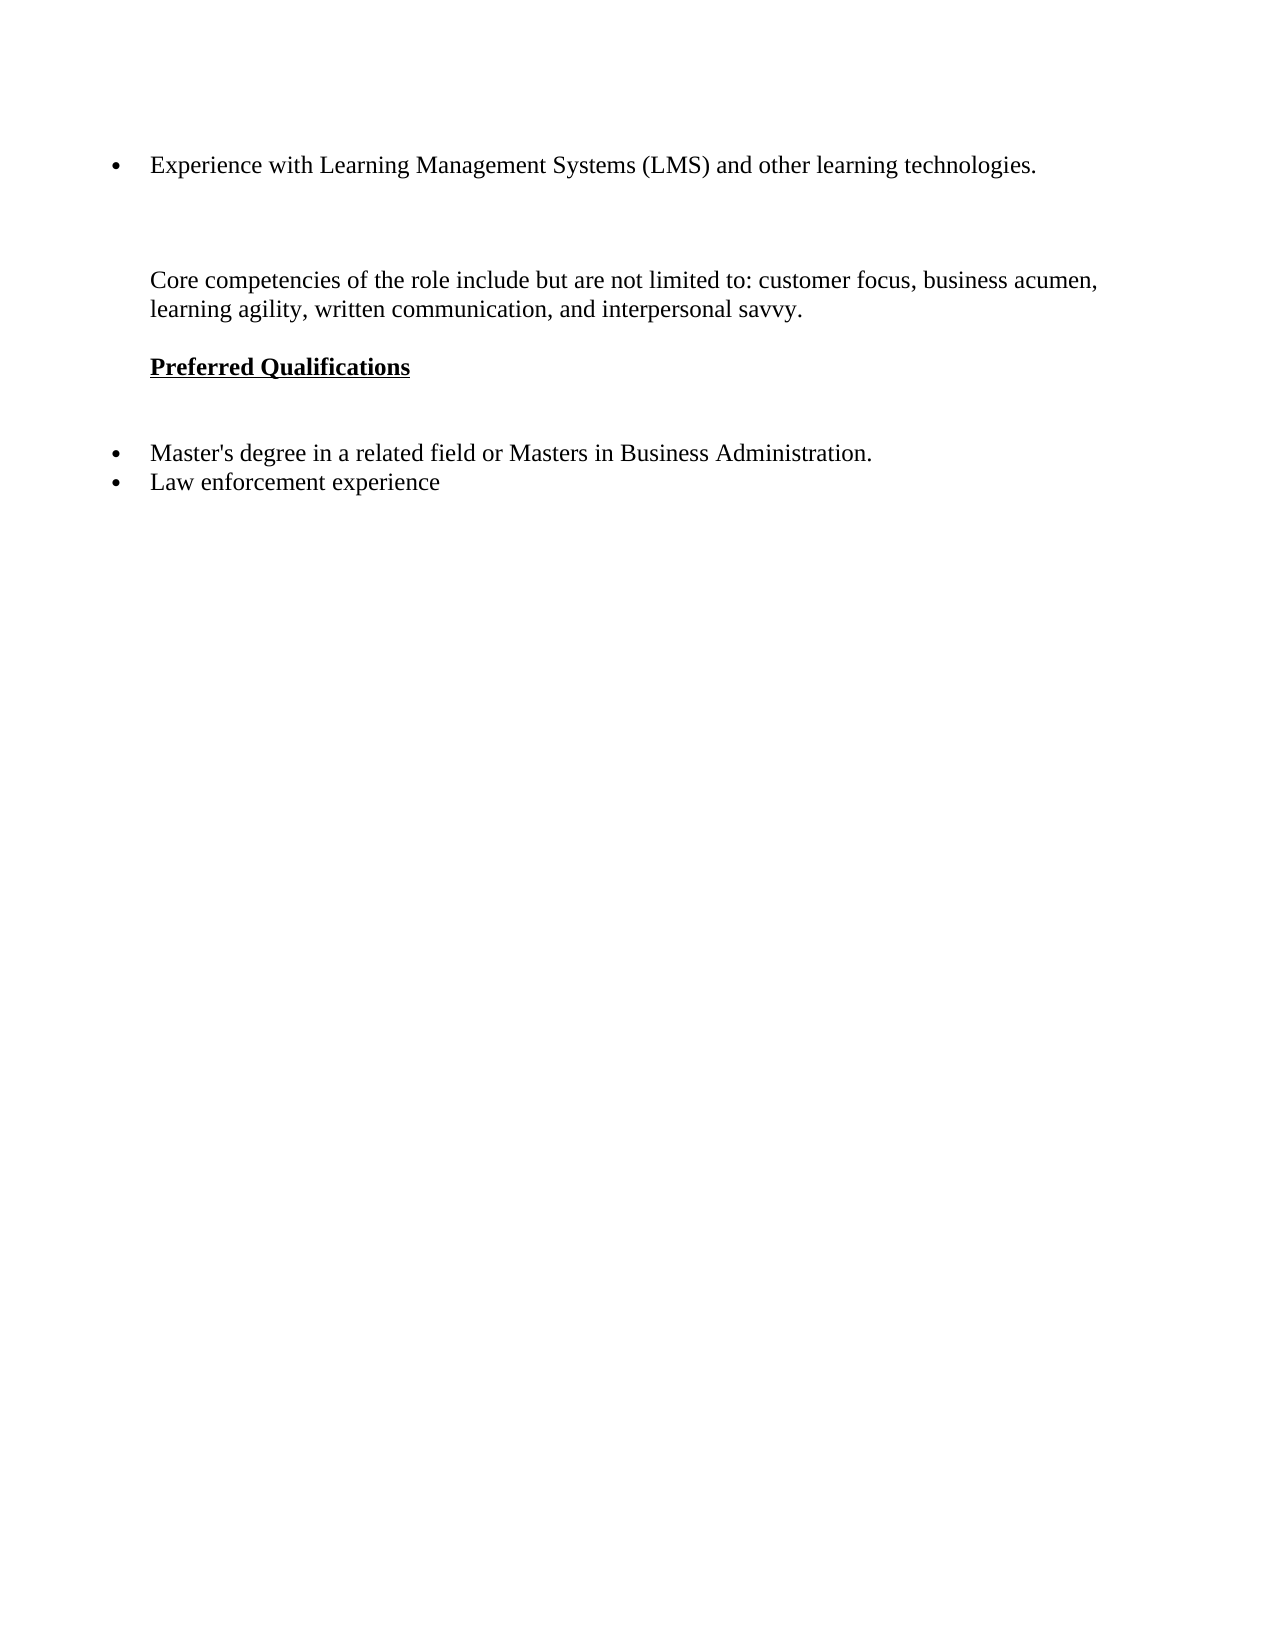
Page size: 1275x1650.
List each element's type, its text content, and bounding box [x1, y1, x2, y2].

text Core competencies of the role include but are not limited to: customer focus, business acumen, learning agility, written communication, and interpersonal savvy. Preferred Qualifications [150, 265, 1125, 409]
list Law enforcement experience [112, 467, 1125, 496]
list Master's degree in a related field or Masters in Business Administration. [112, 438, 1125, 467]
list Experience with Learning Management Systems (LMS) and other learning technologies. [112, 150, 1125, 179]
